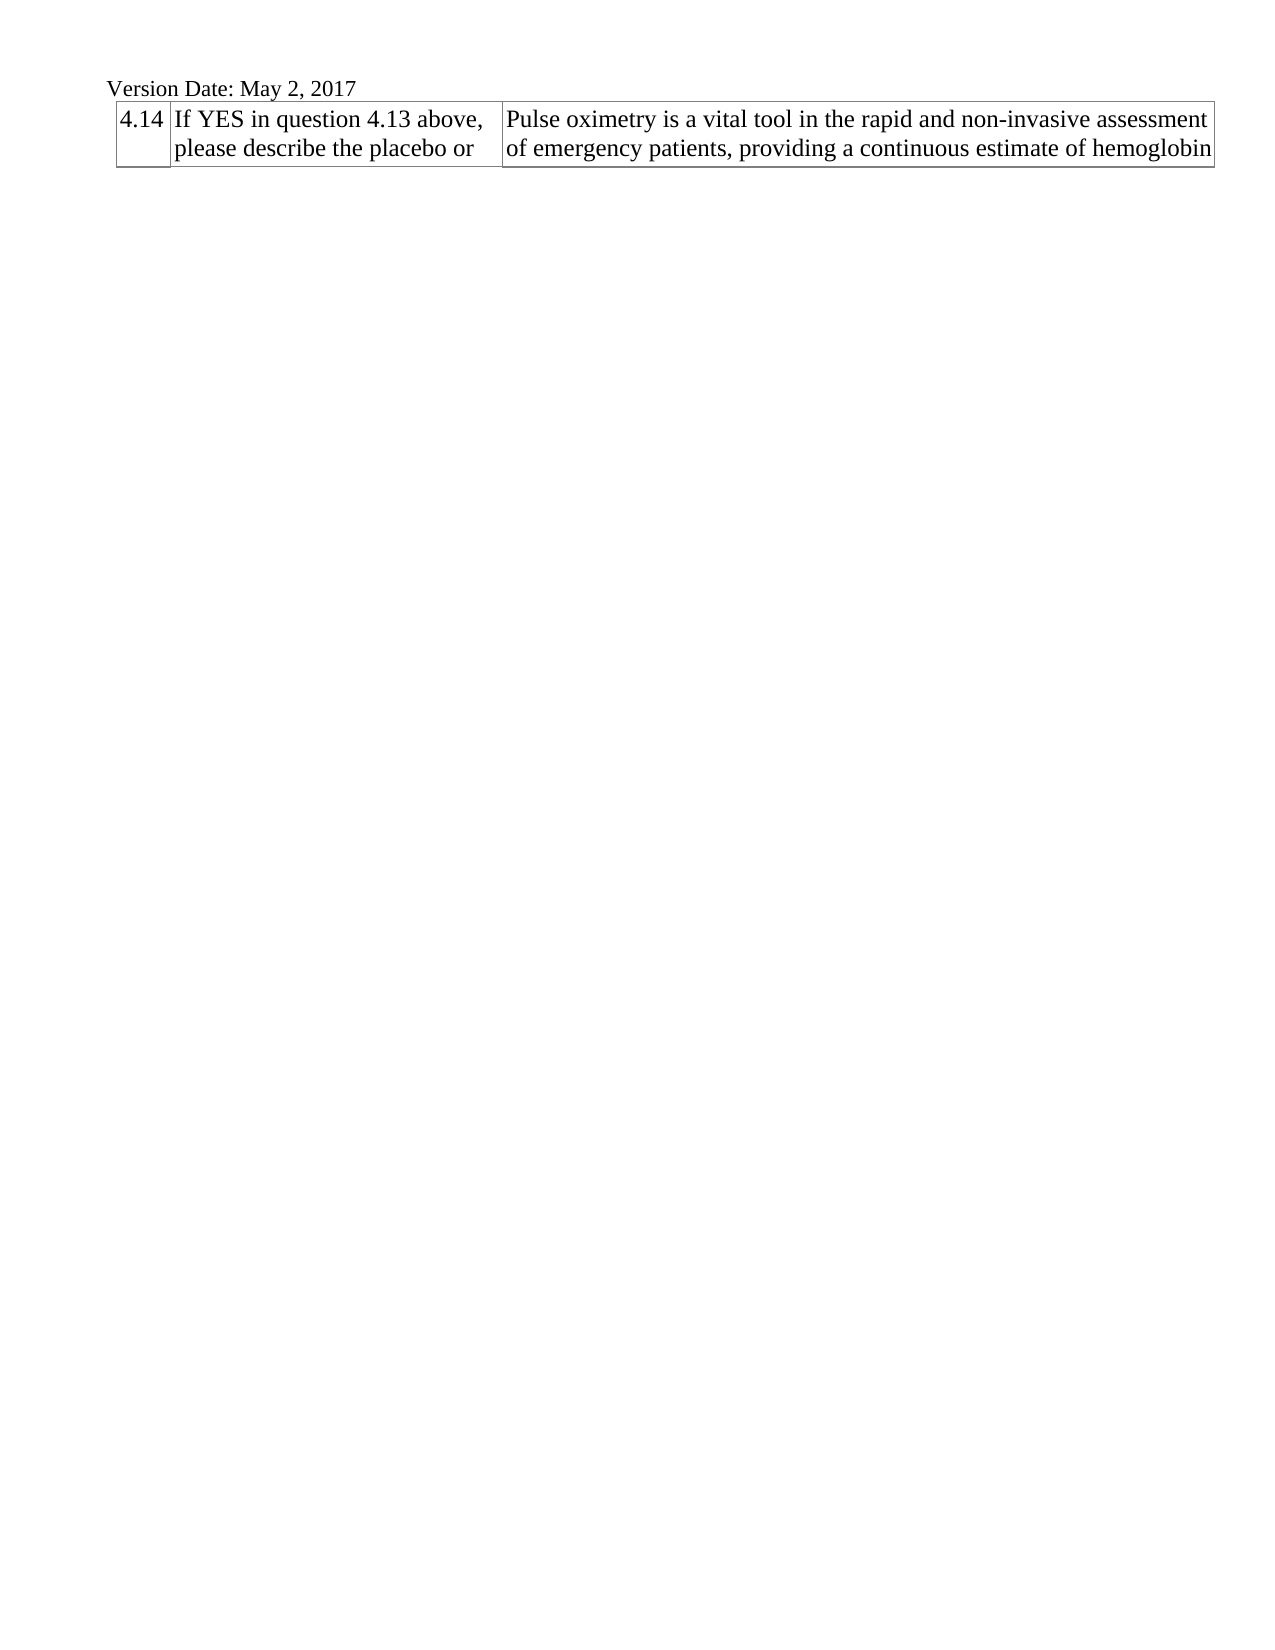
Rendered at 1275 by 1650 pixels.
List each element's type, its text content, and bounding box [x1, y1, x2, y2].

table_cell If YES in question 4.13 above, please describe the placebo or [171, 102, 502, 166]
table_cell 4.14 [117, 102, 170, 166]
table_cell Pulse oximetry is a vital tool in the rapid and non-invasive assessment of emergency patients, providing a continuous estimate of hemoglobin [503, 102, 1214, 166]
